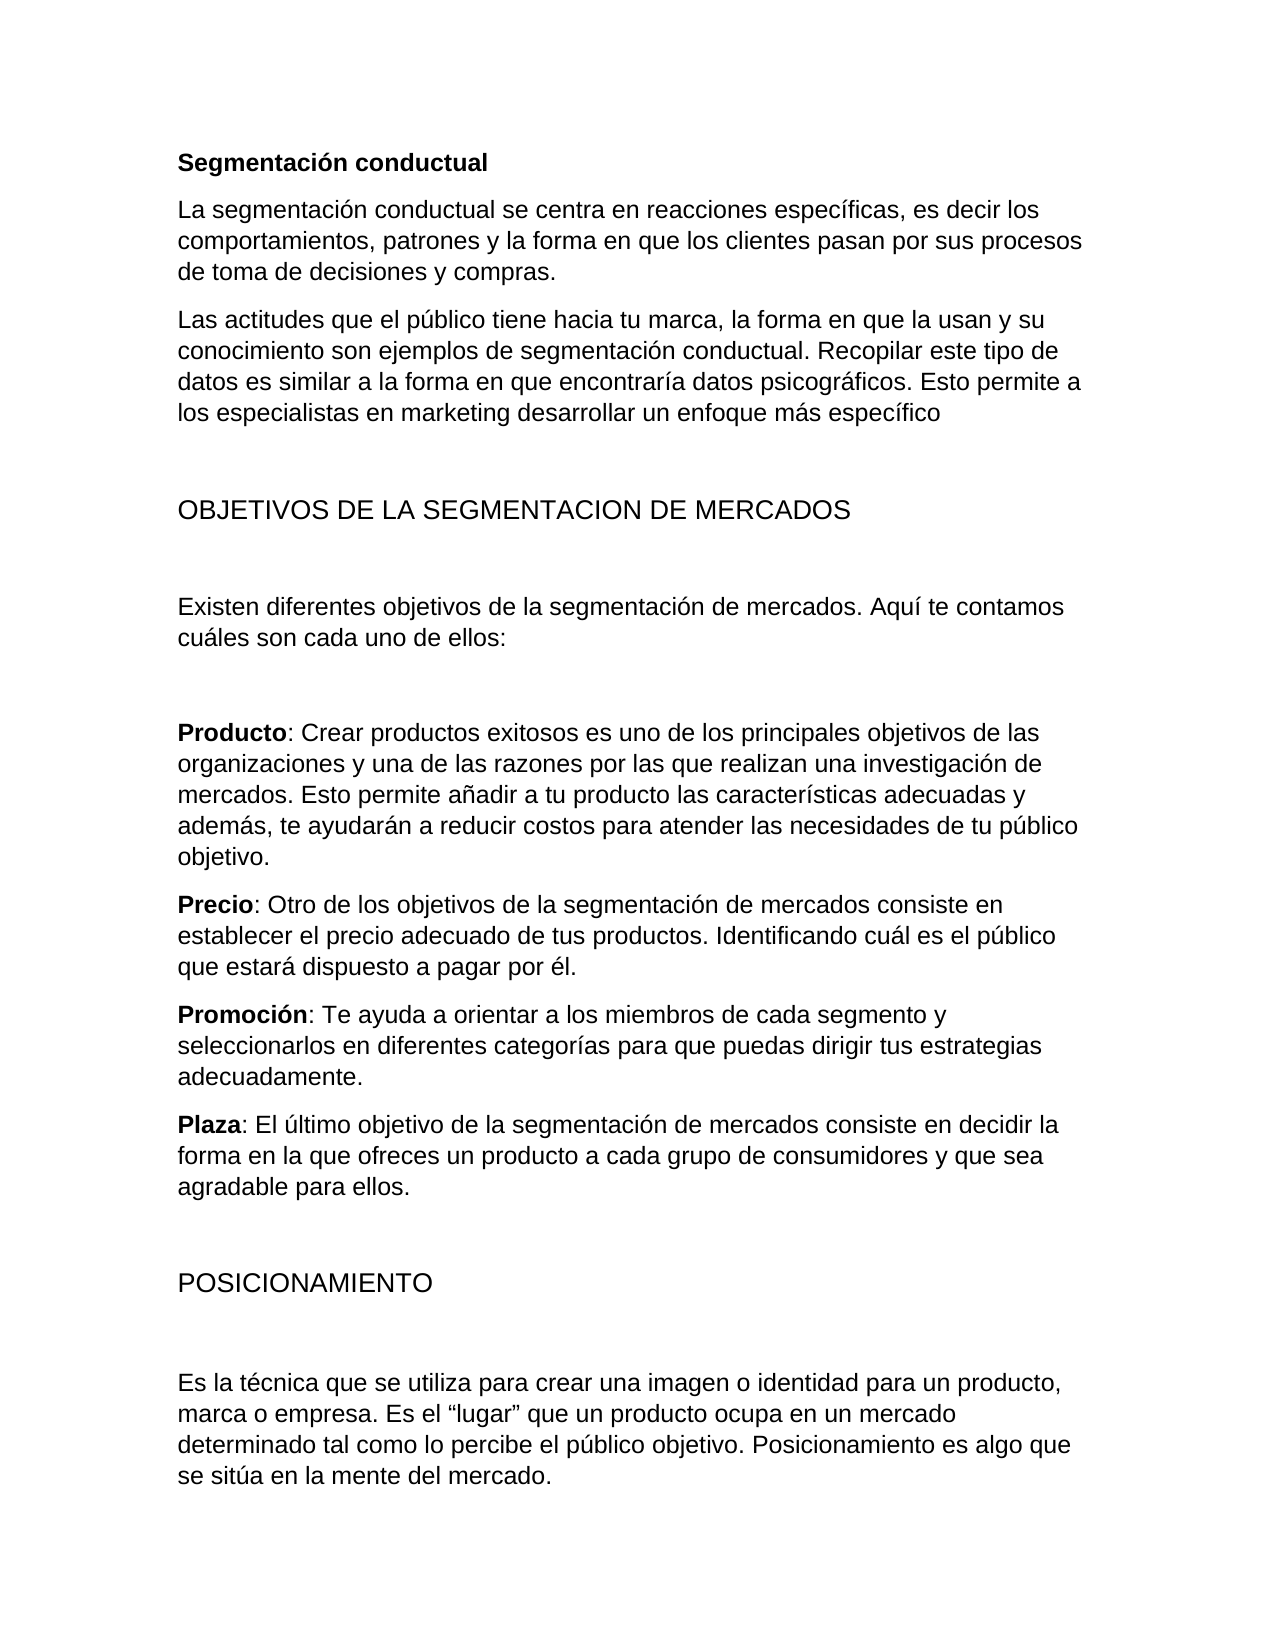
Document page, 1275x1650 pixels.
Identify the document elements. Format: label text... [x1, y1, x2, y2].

text Segmentación conductual [177, 148, 1098, 176]
text Es la técnica que se utiliza para crear una imagen o identidad para un producto, marca o empresa. Es el “lugar” que un producto ocupa en un mercado determinado tal como lo percibe el público objetivo. Posicionamiento es algo que se sitúa en la mente del mercado. [177, 1368, 1098, 1490]
text OBJETIVOS DE LA SEGMENTACION DE MERCADOS [177, 494, 1098, 525]
text POSICIONAMIENTO [177, 1267, 1098, 1298]
text Producto: Crear productos exitosos es uno de los principales objetivos de las organizaciones y una de las razones por las que realizan una investigación de mercados. Esto permite añadir a tu producto las características adecuadas y además, te ayudarán a reducir costos para atender las necesidades de tu público objetivo. [177, 718, 1098, 871]
text Plaza: El último objetivo de la segmentación de mercados consiste en decidir la forma en la que ofreces un producto a cada grupo de consumidores y que sea agradable para ellos. [177, 1110, 1098, 1201]
text La segmentación conductual se centra en reacciones específicas, es decir los comportamientos, patrones y la forma en que los clientes pasan por sus procesos de toma de decisiones y compras. [177, 195, 1098, 286]
text Las actitudes que el público tiene hacia tu marca, la forma en que la usan y su conocimiento son ejemplos de segmentación conductual. Recopilar este tipo de datos es similar a la forma en que encontraría datos psicográficos. Esto permite a los especialistas en marketing desarrollar un enfoque más específico [177, 305, 1098, 427]
text Precio: Otro de los objetivos de la segmentación de mercados consiste en establecer el precio adecuado de tus productos. Identificando cuál es el público que estará dispuesto a pagar por él. [177, 890, 1098, 981]
text Existen diferentes objetivos de la segmentación de mercados. Aquí te contamos cuáles son cada uno de ellos: [177, 592, 1098, 652]
text Promoción: Te ayuda a orientar a los miembros de cada segmento y seleccionarlos en diferentes categorías para que puedas dirigir tus estrategias adecuadamente. [177, 1000, 1098, 1091]
